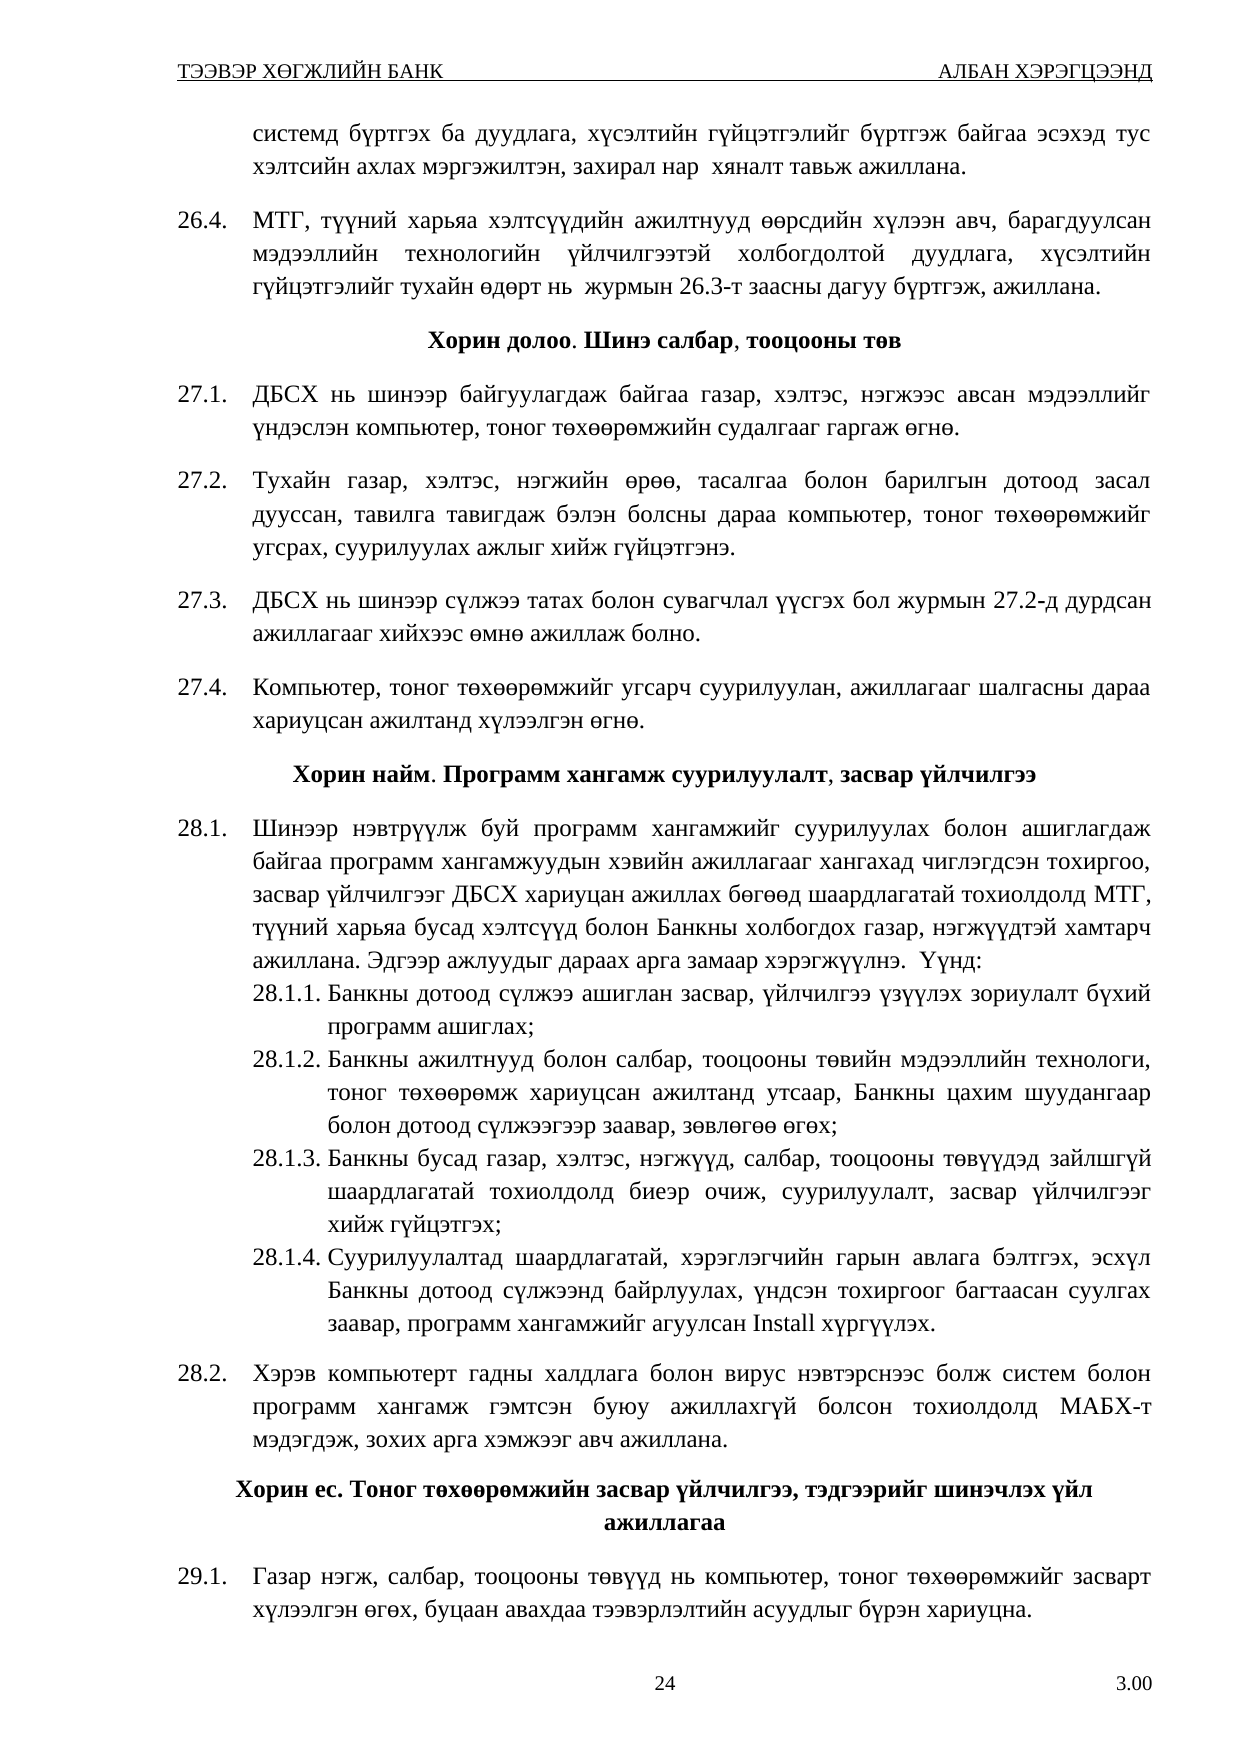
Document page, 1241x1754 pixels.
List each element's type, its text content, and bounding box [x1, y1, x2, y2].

text Хорин найм. Программ хангамж суурилуулалт, засвар үйлчилгээ [177, 759, 1152, 788]
text Хорин ес. Тоног төхөөрөмжийн засвар үйлчилгээ, тэдгээрийг шинэчлэх үйл ажиллагаа [177, 1474, 1152, 1536]
list Банкны дотоод сүлжээ ашиглан засвар, үйлчилгээ үзүүлэх зориулалт бүхий программ ашиглах; [252, 978, 1152, 1040]
text Хорин долоо. Шинэ салбар, тооцооны төв [177, 325, 1152, 354]
list Хэрэв компьютерт гадны халдлага болон вирус нэвтэрснээс болж систем болон программ хангамж гэмтсэн буюу ажиллахгүй болсон тохиолдолд МАБХ-т мэдэгдэж, зохих арга хэмжээг авч ажиллана. [177, 1358, 1152, 1453]
list ДБСХ нь шинээр сүлжээ татах болон сувагчлал үүсгэх бол журмын 27.2-д дурдсан ажиллагааг хийхээс өмнө ажиллаж болно. [177, 586, 1152, 647]
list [177, 118, 1152, 180]
list Банкны ажилтнууд болон салбар, тооцооны төвийн мэдээллийн технологи, тоног төхөөрөмж хариуцсан ажилтанд утсаар, Банкны цахим шуудангаар болон дотоод сүлжээгээр заавар, зөвлөгөө өгөх; [252, 1044, 1152, 1139]
list Тухайн газар, хэлтэс, нэгжийн өрөө, тасалгаа болон барилгын дотоод засал дууссан, тавилга тавигдаж бэлэн болсны дараа компьютер, тоног төхөөрөмжийг угсрах, суурилуулах ажлыг хийж гүйцэтгэнэ. [177, 466, 1152, 560]
list Банкны бусад газар, хэлтэс, нэгжүүд, салбар, тооцооны төвүүдэд зайлшгүй шаардлагатай тохиолдолд биеэр очиж, суурилуулалт, засвар үйлчилгээг хийж гүйцэтгэх; [252, 1143, 1152, 1238]
list Шинээр нэвтрүүлж буй программ хангамжийг суурилуулах болон ашиглагдаж байгаа программ хангамжуудын хэвийн ажиллагааг хангахад чиглэгдсэн тохиргоо, засвар үйлчилгээг ДБСХ хариуцан ажиллах бөгөөд шаардлагатай тохиолдолд МТГ, түүний харьяа бусад хэлтсүүд болон Банкны холбогдох газар, нэгжүүдтэй хамтарч ажиллана. Эдгээр ажлуудыг дараах арга замаар хэрэгжүүлнэ. Үүнд: [177, 813, 1152, 974]
list Газар нэгж, салбар, тооцооны төвүүд нь компьютер, тоног төхөөрөмжийг засварт хүлээлгэн өгөх, буцаан авахдаа тээвэрлэлтийн асуудлыг бүрэн хариуцна. [177, 1561, 1152, 1622]
list Суурилуулалтад шаардлагатай, хэрэглэгчийн гарын авлага бэлтгэх, эсхүл Банкны дотоод сүлжээнд байрлуулах, үндсэн тохиргоог багтаасан суулгах заавар, программ хангамжийг агуулсан Install хүргүүлэх. [252, 1242, 1152, 1337]
list МТГ, түүний харьяа хэлтсүүдийн ажилтнууд өөрсдийн хүлээн авч, барагдуулсан мэдээллийн технологийн үйлчилгээтэй холбогдолтой дуудлага, хүсэлтийн гүйцэтгэлийг тухайн өдөрт нь журмын 26.3-т заасны дагуу бүртгэж, ажиллана. [177, 205, 1152, 300]
list ДБСХ нь шинээр байгуулагдаж байгаа газар, хэлтэс, нэгжээс авсан мэдээллийг үндэслэн компьютер, тоног төхөөрөмжийн судалгааг гаргаж өгнө. [177, 379, 1152, 441]
list Компьютер, тоног төхөөрөмжийг угсарч суурилуулан, ажиллагааг шалгасны дараа хариуцсан ажилтанд хүлээлгэн өгнө. [177, 672, 1152, 734]
